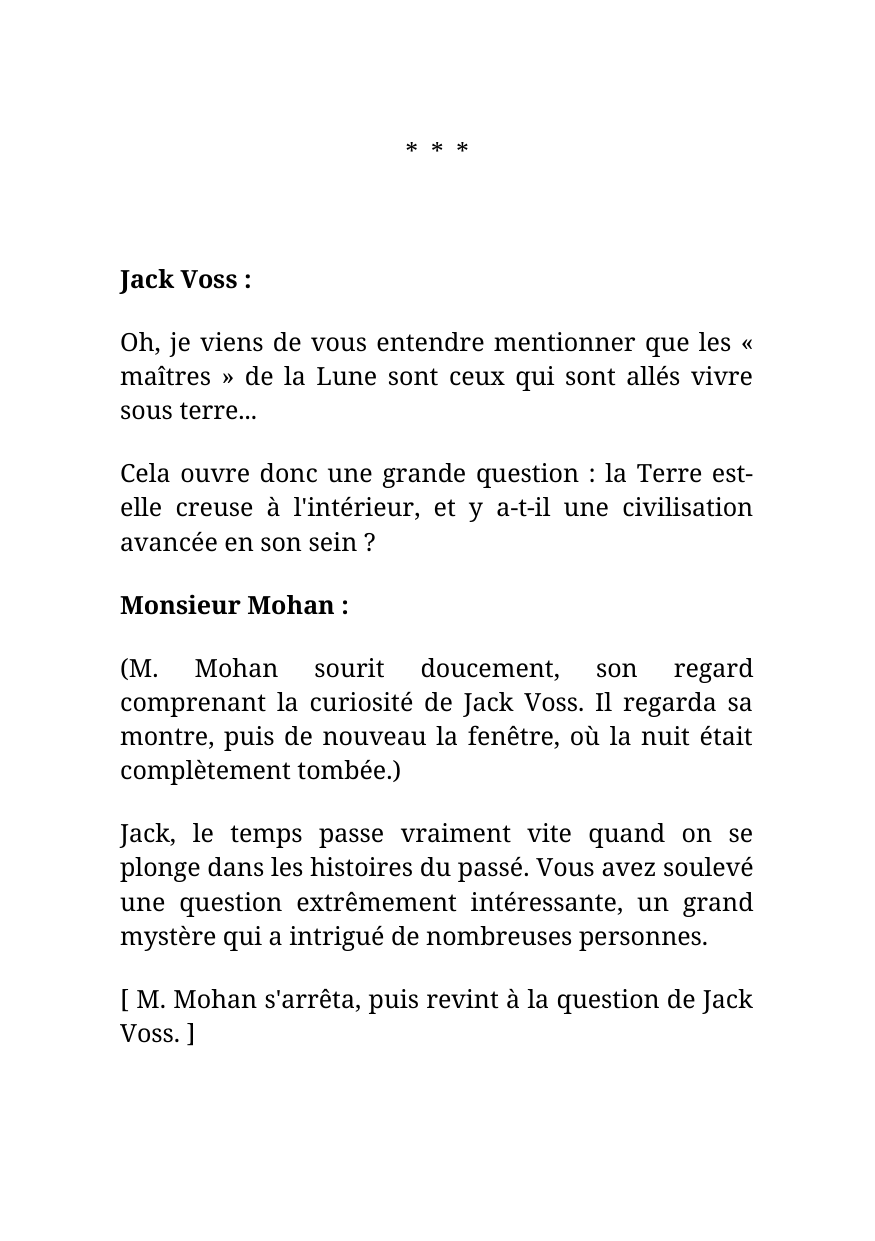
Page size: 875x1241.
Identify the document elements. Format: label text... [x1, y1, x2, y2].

text Monsieur Mohan : [120, 587, 754, 621]
text [ M. Mohan s'arrêta, puis revint à la question de Jack Voss. ] [120, 981, 754, 1049]
text Oh, je viens de vous entendre mentionner que les « maîtres » de la Lune sont ceux qui sont allés vivre sous terre... [120, 325, 754, 427]
text * * * [120, 135, 754, 169]
text Cela ouvre donc une grande question : la Terre est-elle creuse à l'intérieur, et y a-t-il une civilisation avancée en son sein ? [120, 456, 754, 558]
text (M. Mohan sourit doucement, son regard comprenant la curiosité de Jack Voss. Il regarda sa montre, puis de nouveau la fenêtre, où la nuit était complètement tombée.) [120, 651, 754, 787]
text Jack, le temps passe vraiment vite quand on se plonge dans les histoires du passé. Vous avez soulevé une question extrêmement intéressante, un grand mystère qui a intrigué de nombreuses personnes. [120, 816, 754, 952]
text Jack Voss : [120, 261, 754, 296]
